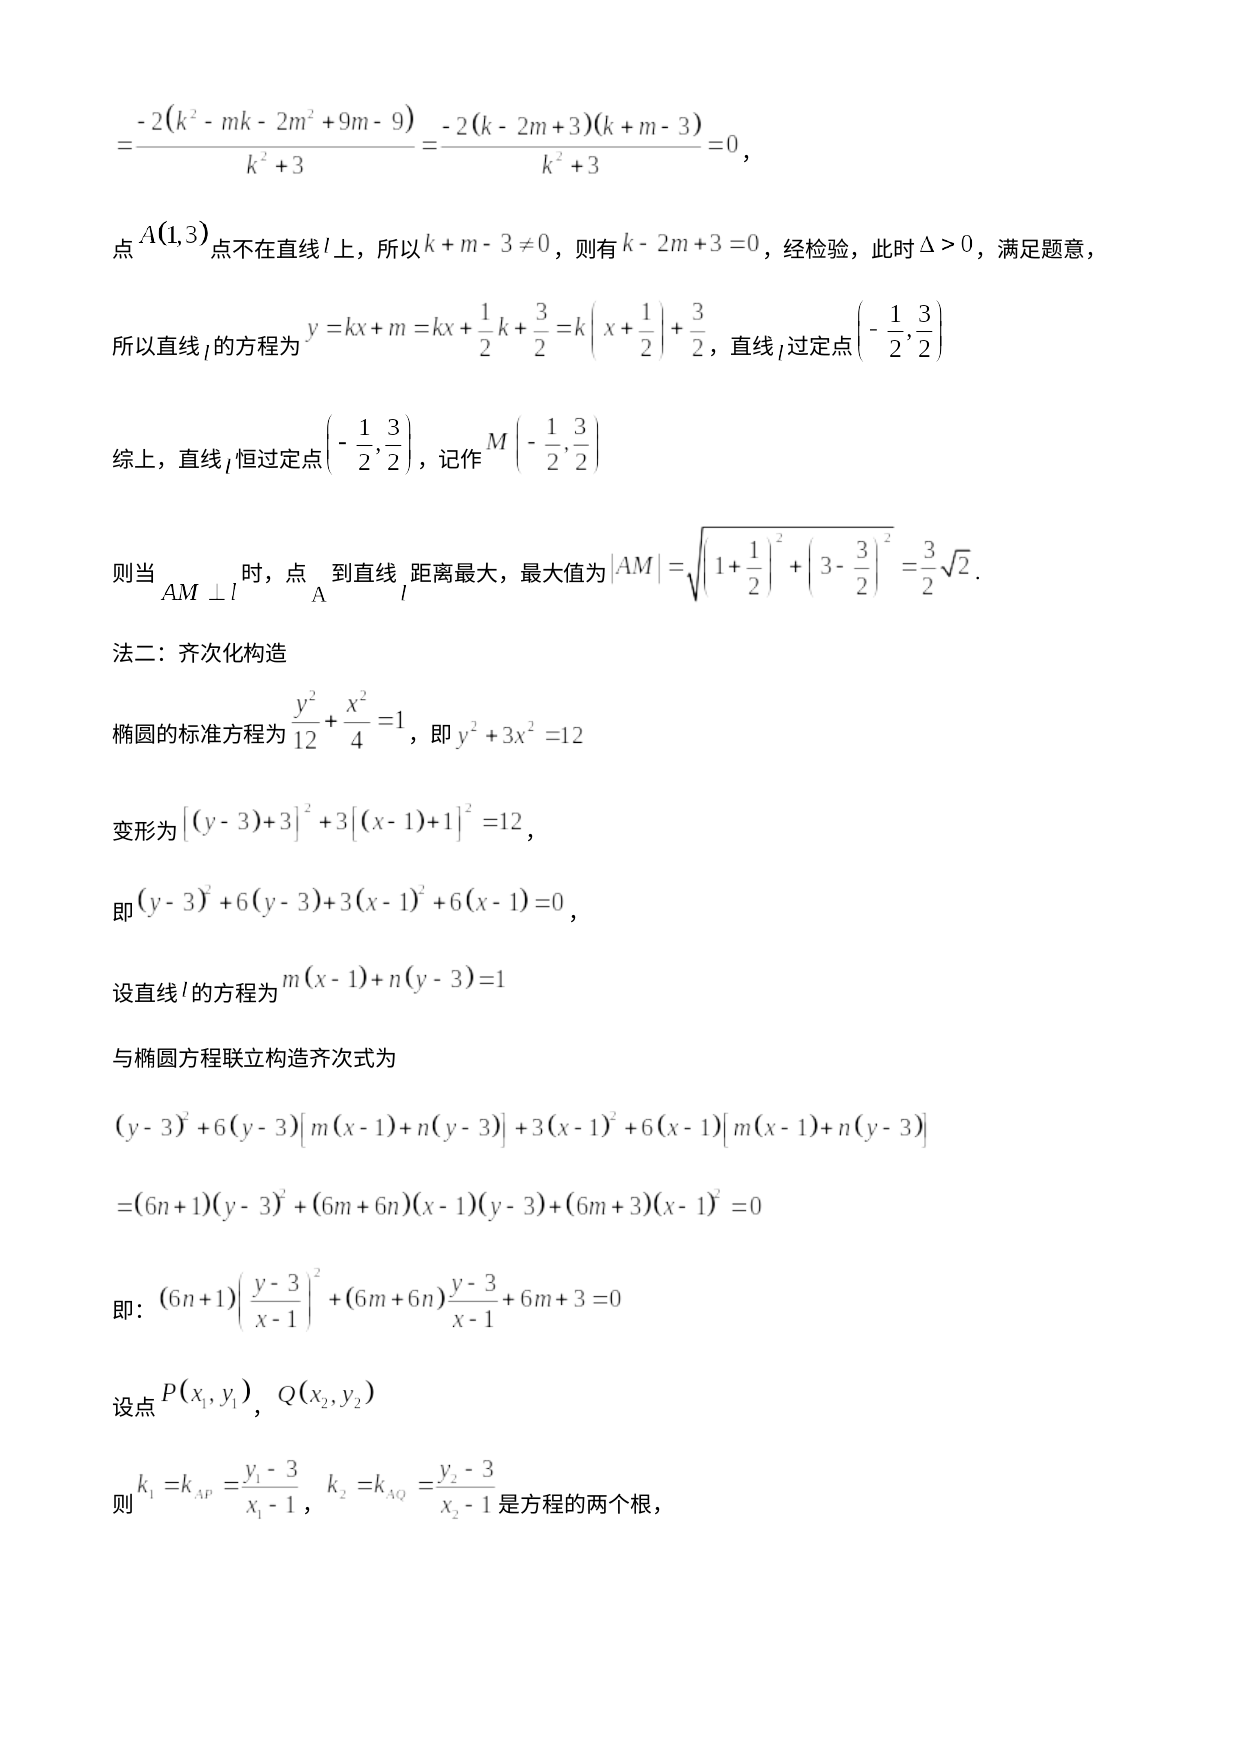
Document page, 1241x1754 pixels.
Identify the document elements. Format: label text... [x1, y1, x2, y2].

text 所以直线的方程为，直线过定点 [112, 296, 1128, 393]
text 设直线的方程为 [112, 959, 1128, 1024]
text 即， [112, 878, 1128, 943]
text 点点不在直线上，所以，则有，经检验，此时，满足题意， [112, 215, 1128, 280]
text 设点， [112, 1374, 1128, 1439]
text 则当时，点到直线距离最大，最大值为. [112, 523, 1128, 620]
text 椭圆的标准方程为，即 [112, 684, 1128, 782]
text 法二：齐次化构造 [112, 636, 1128, 668]
text 综上，直线恒过定点，记作 [112, 409, 1128, 507]
text 与椭圆方程联立构造齐次式为 [112, 1040, 1128, 1170]
text ， [112, 102, 1128, 199]
text 则，是方程的两个根， [112, 1454, 1128, 1552]
text 即： [112, 1260, 1128, 1358]
text 变形为， [112, 798, 1128, 863]
